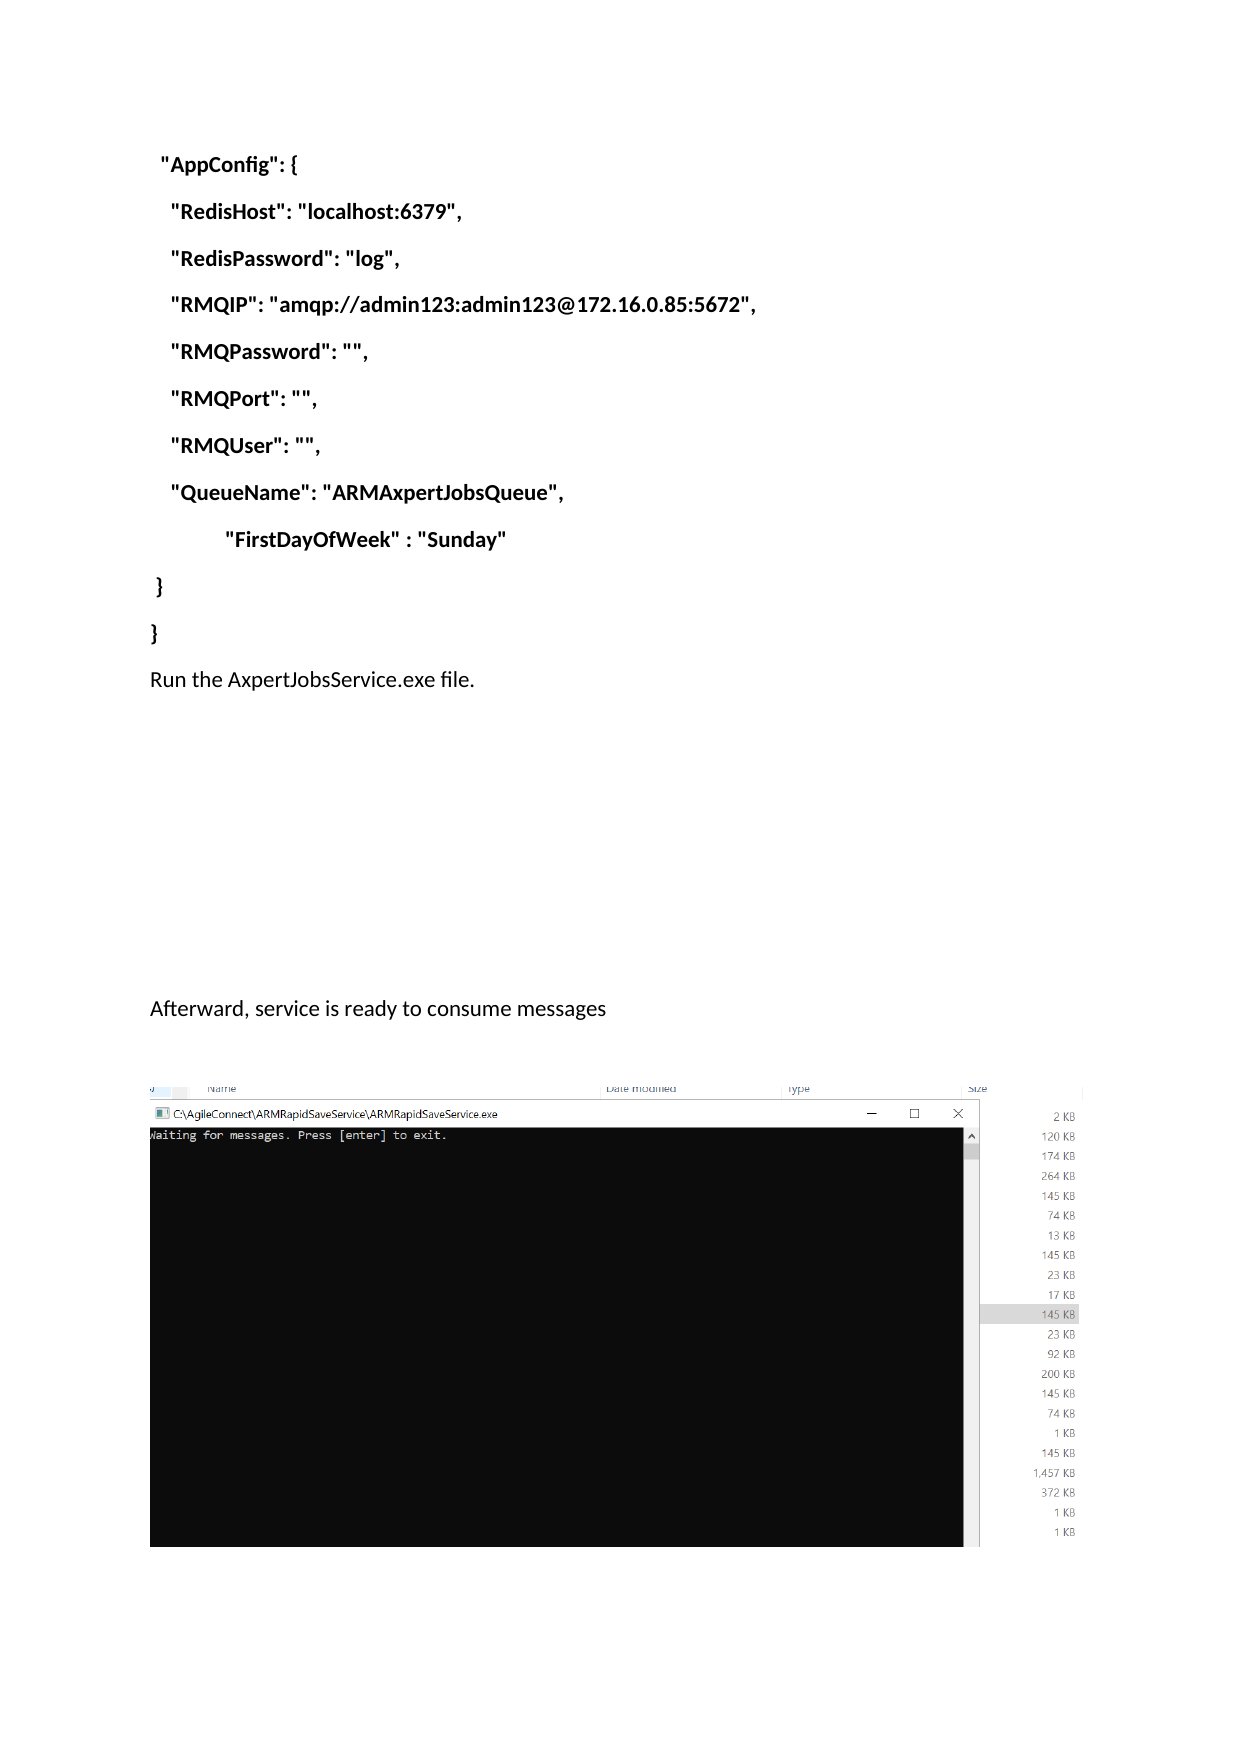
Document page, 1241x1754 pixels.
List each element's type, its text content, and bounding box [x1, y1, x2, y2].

picture [150, 1087, 1091, 1547]
text "AppConfig": { [150, 150, 1090, 178]
text "RMQUser": "", [150, 431, 1090, 459]
text Run the AxpertJobsService.exe file. [150, 666, 1090, 694]
text } [150, 619, 1090, 647]
text "RMQIP": "amqp://admin123:admin123@172.16.0.85:5672", [150, 291, 1090, 319]
text "RMQPassword": "", [150, 337, 1090, 366]
text "FirstDayOfWeek" : "Sunday" [150, 525, 1090, 553]
text } [150, 572, 1090, 600]
text "QueueName": "ARMAxpertJobsQueue", [150, 478, 1090, 506]
text "RMQPort": "", [150, 384, 1090, 412]
text Afterward, service is ready to consume messages [150, 994, 1090, 1022]
text "RedisHost": "localhost:6379", [150, 197, 1090, 225]
text "RedisPassword": "log", [150, 244, 1090, 272]
